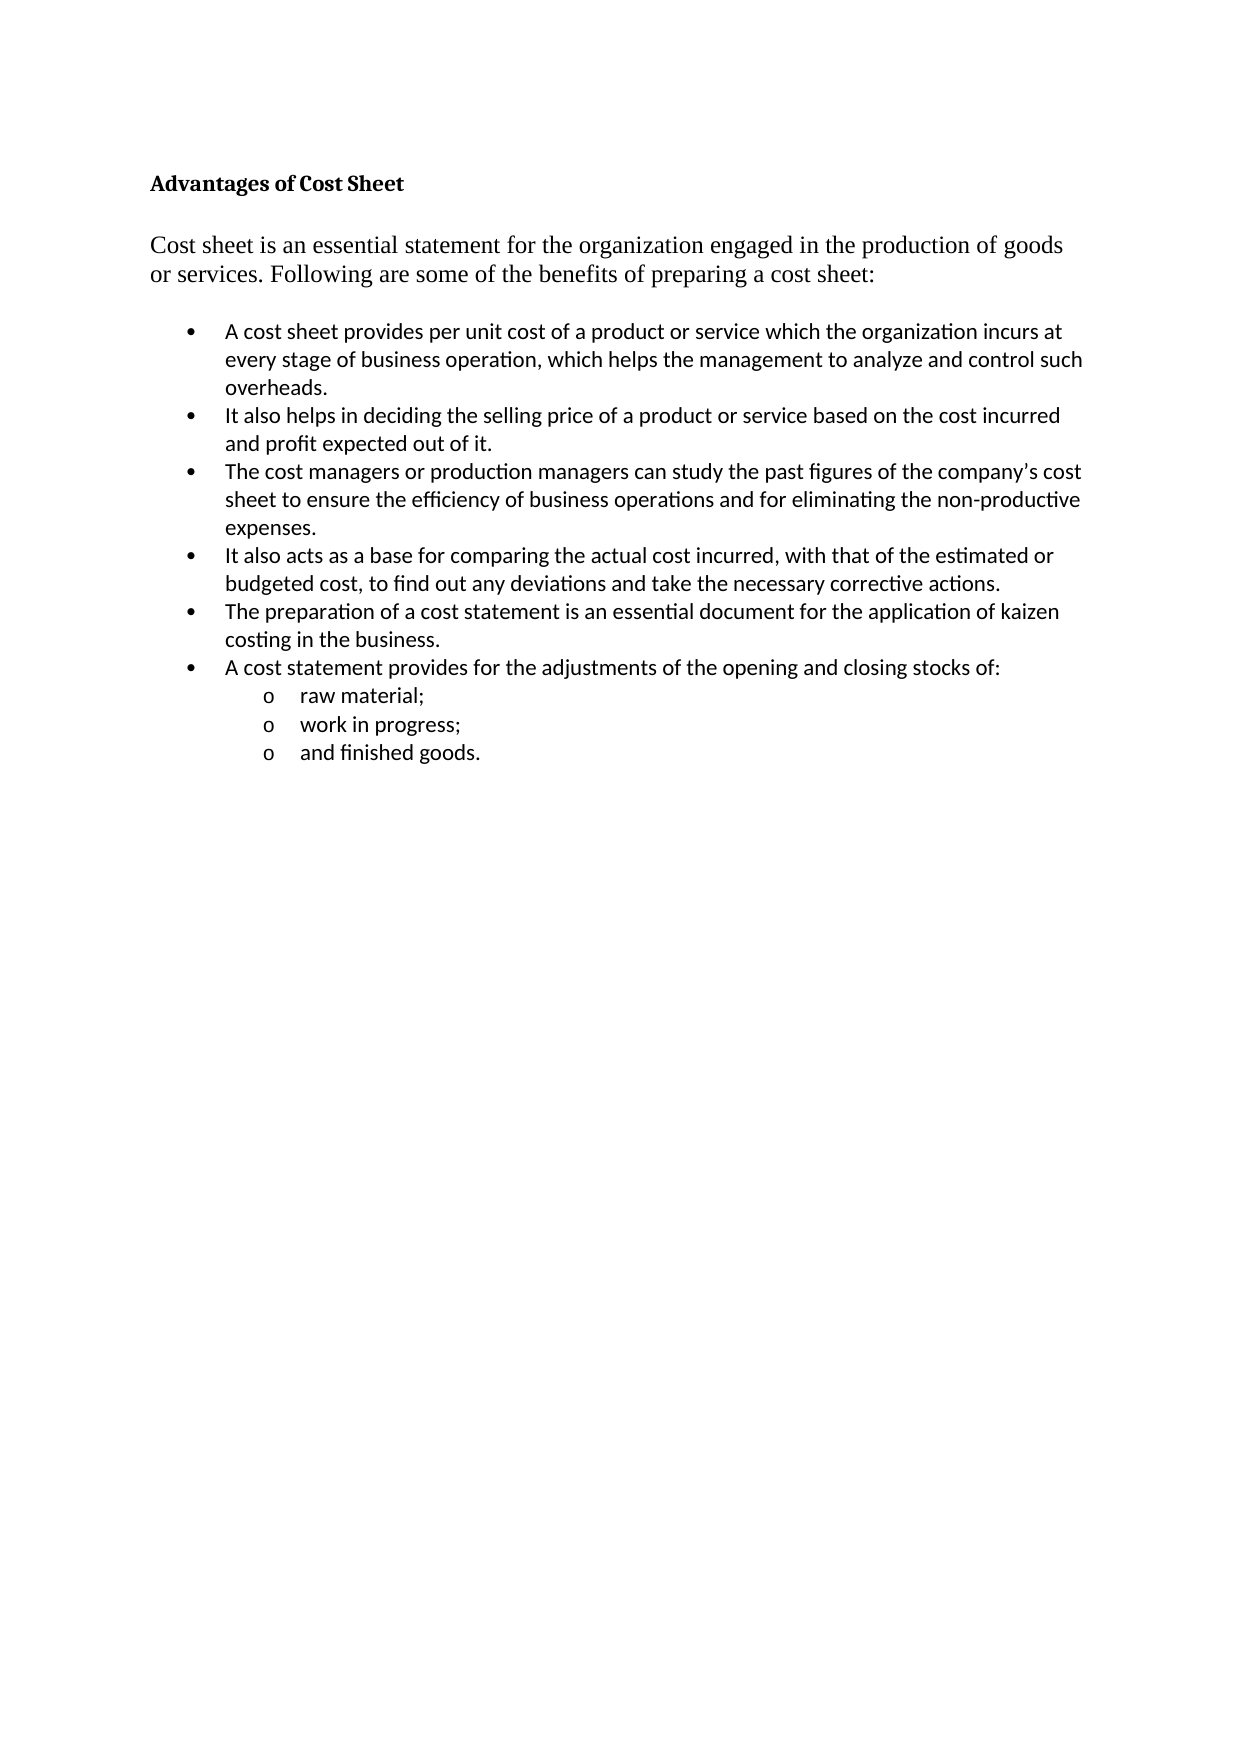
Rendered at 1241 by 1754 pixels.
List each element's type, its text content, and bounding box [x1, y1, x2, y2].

list A cost sheet provides per unit cost of a product or service which the organization incurs at every stage of business operation, which helps the management to analyze and control such overheads. [187, 317, 1090, 401]
list A cost statement provides for the adjustments of the opening and closing stocks of: [187, 653, 1090, 681]
list raw material; [262, 681, 1090, 710]
list and finished goods. [262, 738, 1090, 767]
subtitle Advantages of Cost Sheet [150, 171, 1090, 197]
list The cost managers or production managers can study the past figures of the company’s cost sheet to ensure the efficiency of business operations and for eliminating the non-productive expenses. [187, 457, 1090, 541]
list The preparation of a cost statement is an essential document for the application of kaizen costing in the business. [187, 597, 1090, 653]
list It also helps in deciding the selling price of a product or service based on the cost incurred and profit expected out of it. [187, 401, 1090, 457]
list work in progress; [262, 710, 1090, 738]
list It also acts as a base for comparing the actual cost incurred, with that of the estimated or budgeted cost, to find out any deviations and take the necessary corrective actions. [187, 541, 1090, 597]
text Cost sheet is an essential statement for the organization engaged in the production of goods or services. Following are some of the benefits of preparing a cost sheet: [150, 230, 1090, 288]
